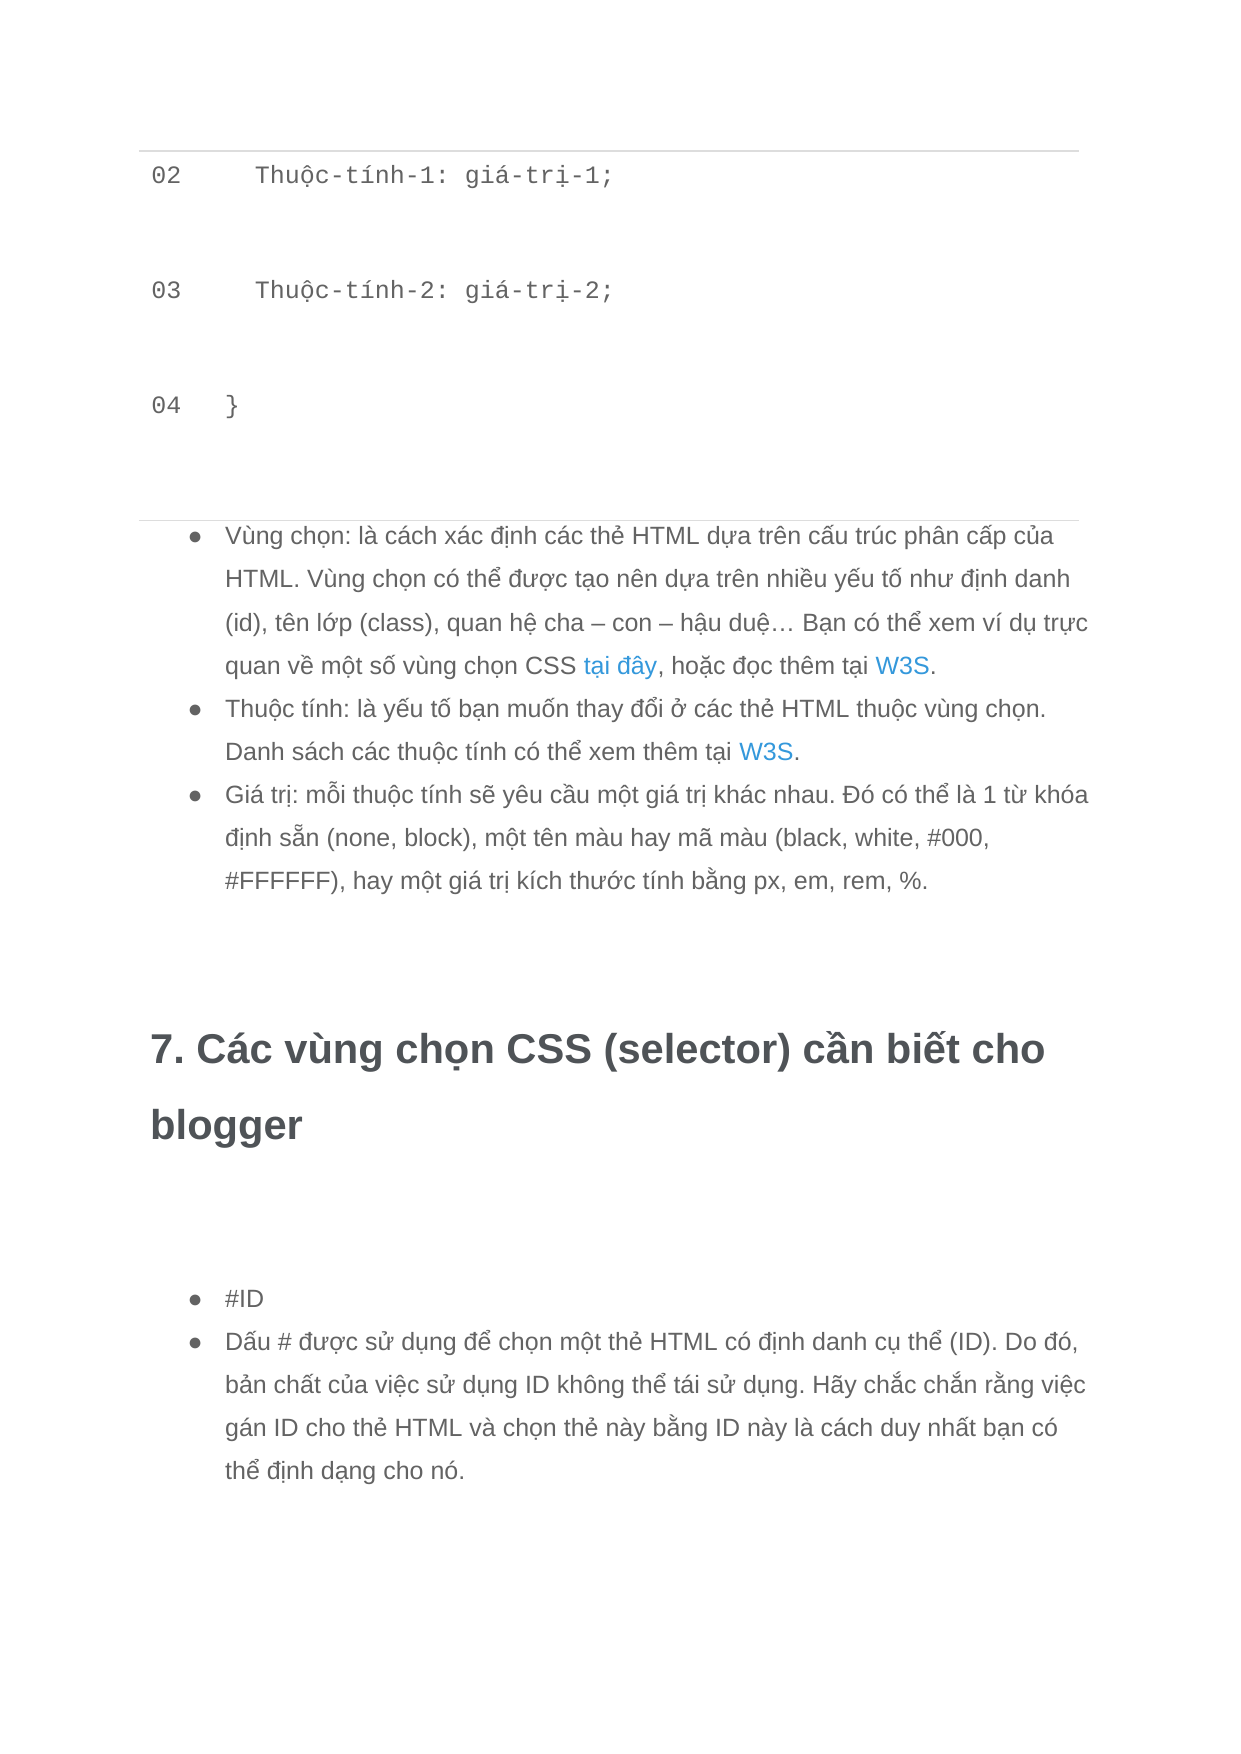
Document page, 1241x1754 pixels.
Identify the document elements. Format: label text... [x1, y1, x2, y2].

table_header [212, 152, 1079, 520]
list #ID [187, 1284, 1090, 1312]
list Vùng chọn: là cách xác định các thẻ HTML dựa trên cấu trúc phân cấp của HTML. Vùng chọn có thể được tạo nên dựa trên nhiều yếu tố như định danh (id), tên lớp (class), quan hệ cha – con – hậu duệ… Bạn có thể xem ví dụ trực quan về một số vùng chọn CSS tại đây, hoặc đọc thêm tại W3S. [187, 521, 1090, 679]
table_header 01 02 03 04 [139, 152, 212, 520]
subtitle 7. Các vùng chọn CSS (selector) cần biết cho blogger [150, 1024, 1090, 1149]
list Dấu # được sử dụng để chọn một thẻ HTML có định danh cụ thể (ID). Do đó, bản chất của việc sử dụng ID không thể tái sử dụng. Hãy chắc chắn rằng việc gán ID cho thẻ HTML và chọn thẻ này bằng ID này là cách duy nhất bạn có thể định dạng cho nó. [187, 1327, 1090, 1485]
list Giá trị: mỗi thuộc tính sẽ yêu cầu một giá trị khác nhau. Đó có thể là 1 từ khóa định sẵn (none, block), một tên màu hay mã màu (black, white, #000, #FFFFFF), hay một giá trị kích thước tính bằng px, em, rem, %. [187, 780, 1090, 895]
list Thuộc tính: là yếu tố bạn muốn thay đổi ở các thẻ HTML thuộc vùng chọn. Danh sách các thuộc tính có thể xem thêm tại W3S. [187, 694, 1090, 766]
